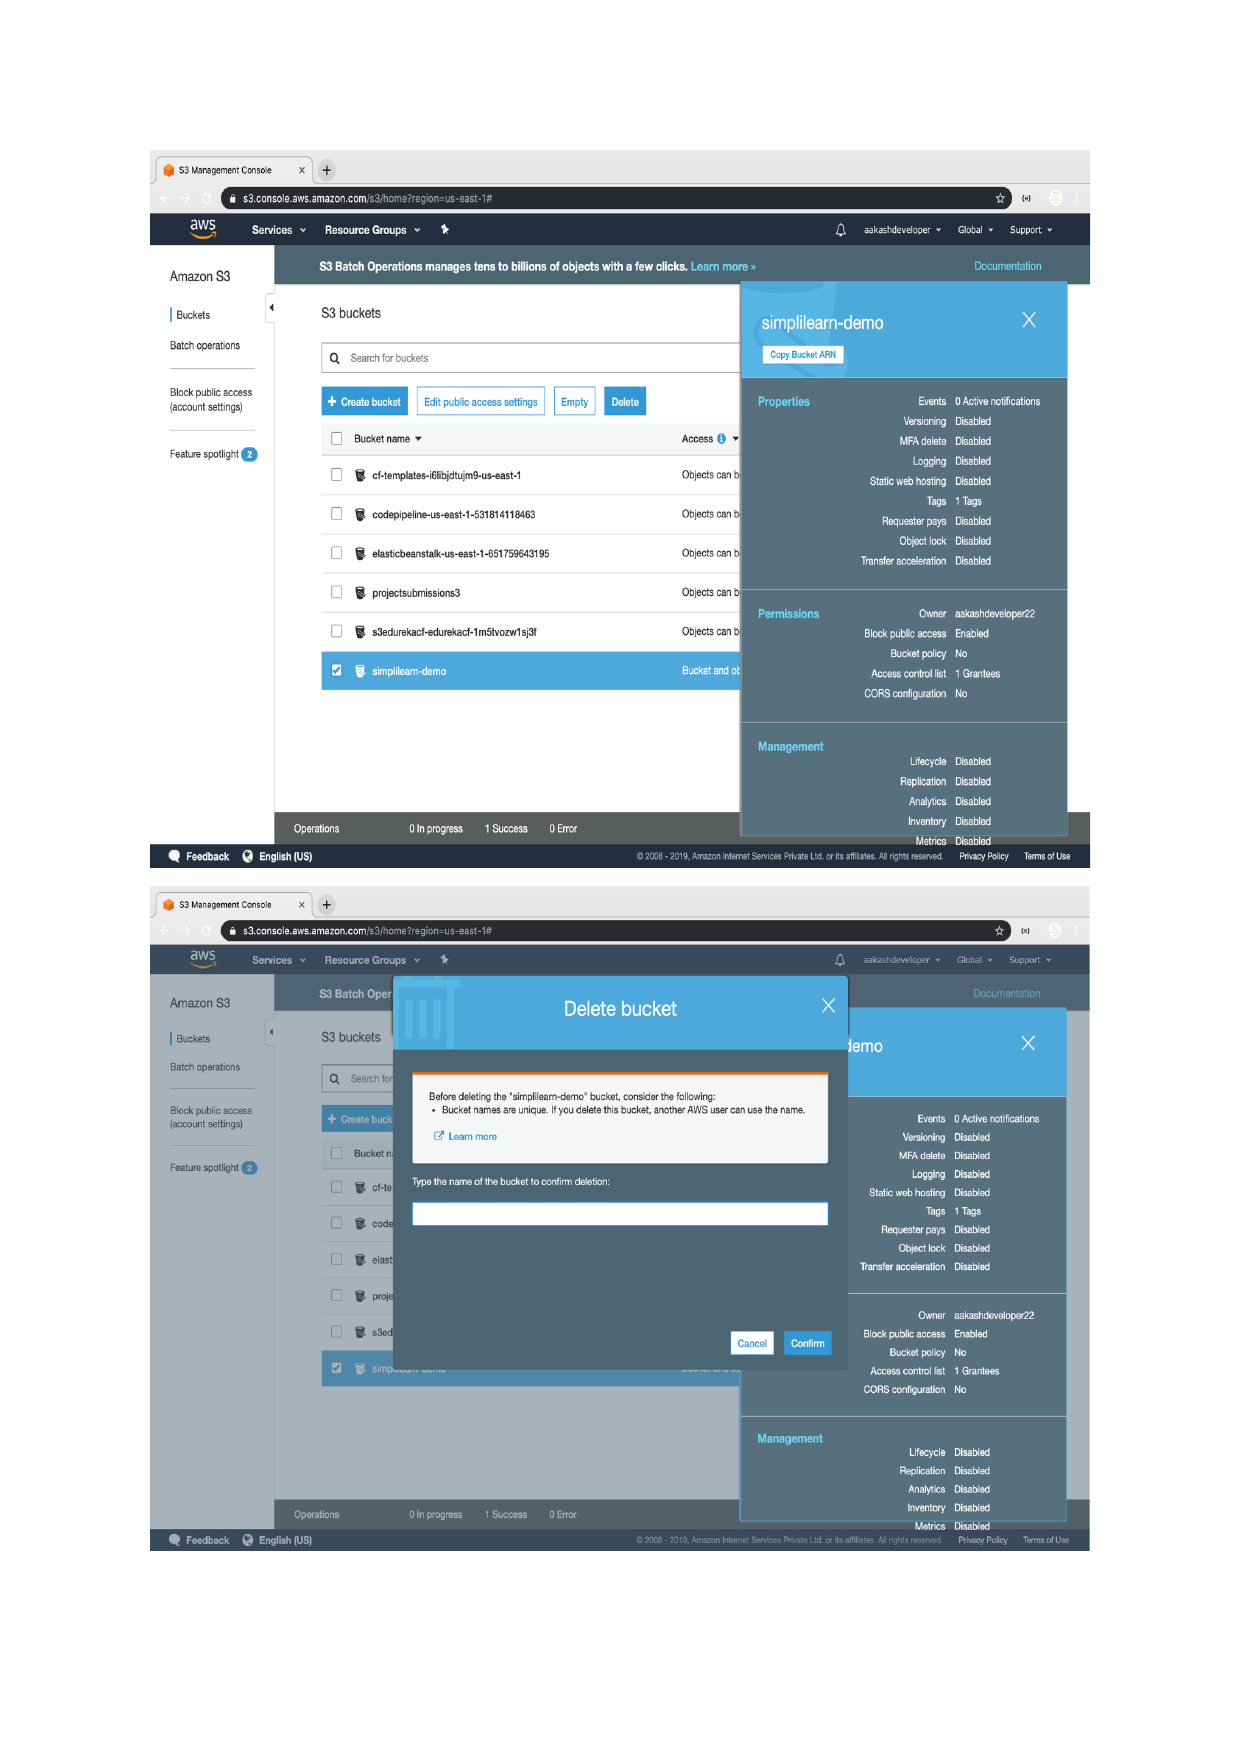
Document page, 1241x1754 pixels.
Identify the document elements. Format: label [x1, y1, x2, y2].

picture [150, 886, 1090, 1551]
picture [150, 150, 1091, 868]
